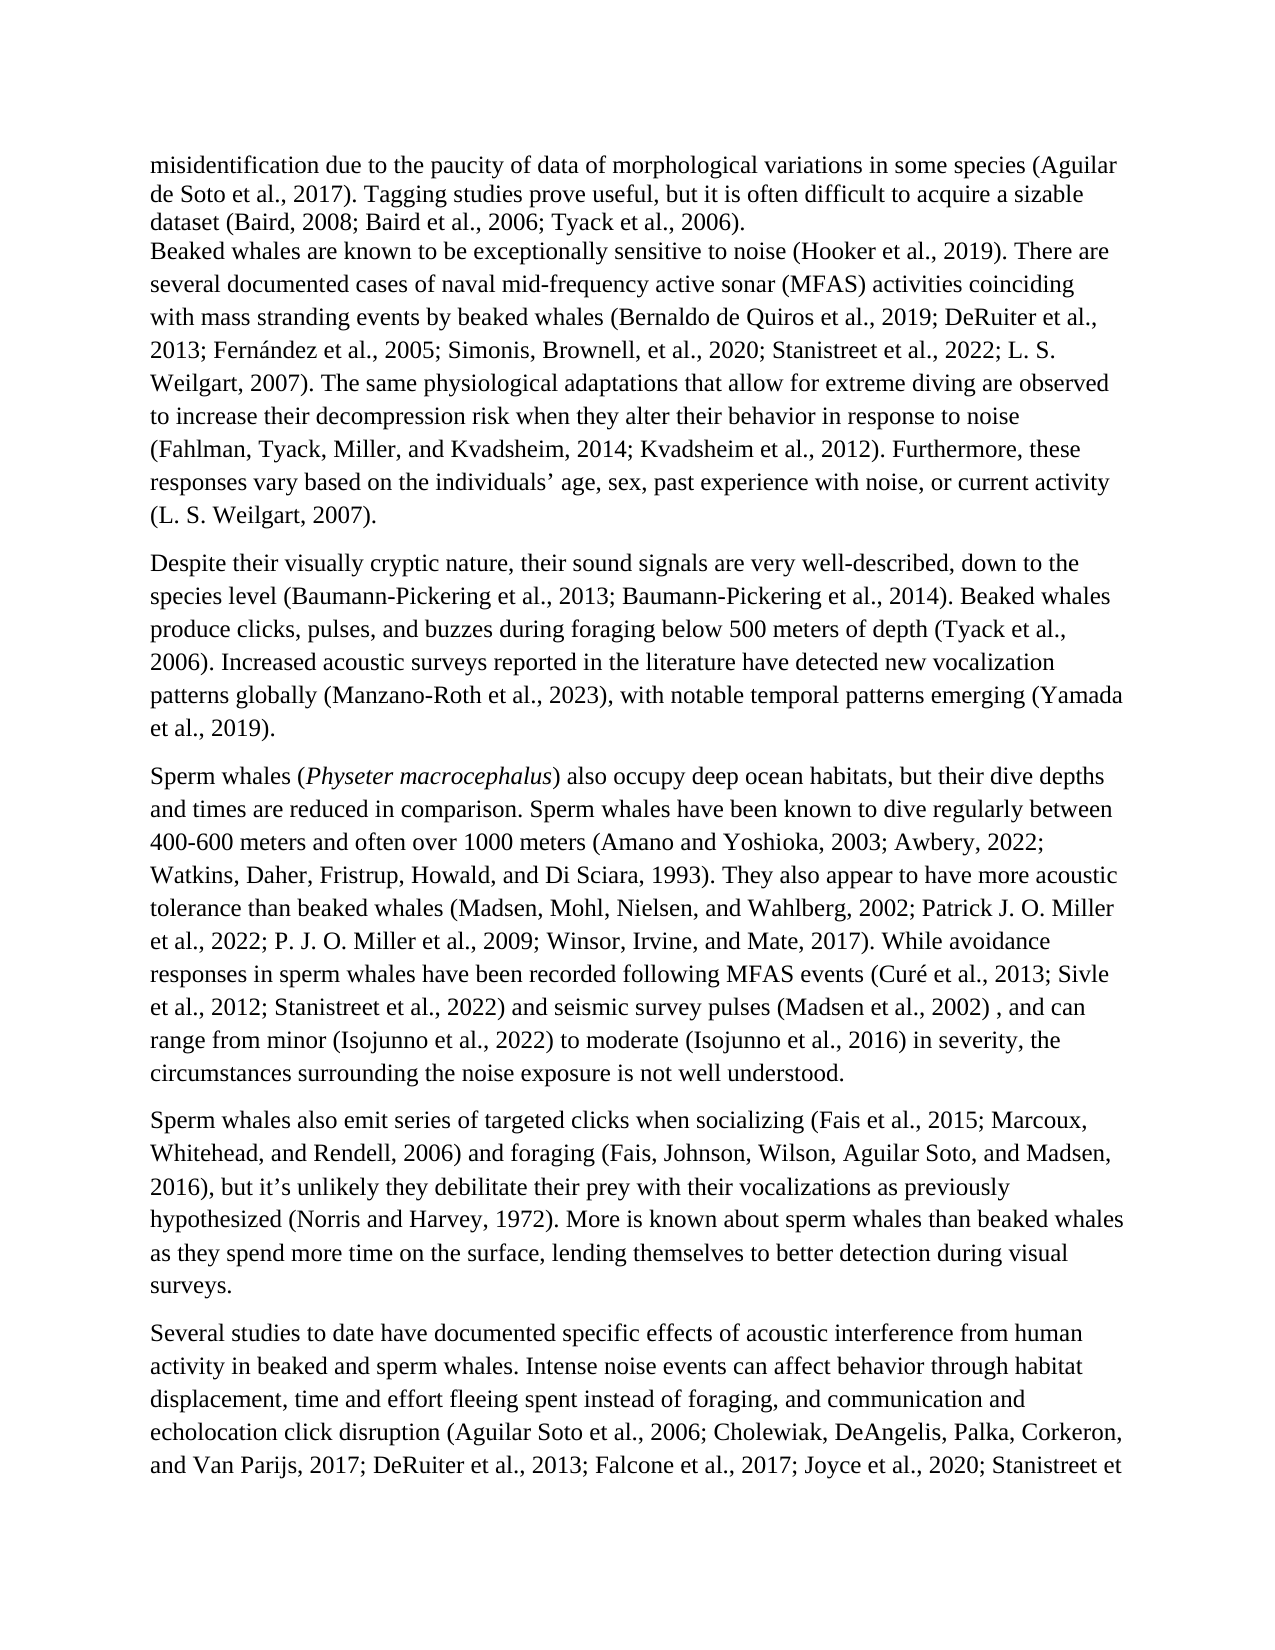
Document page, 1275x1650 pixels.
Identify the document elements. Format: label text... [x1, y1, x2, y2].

text Despite their visually cryptic nature, their sound signals are very well-described, down to the species level (Baumann-Pickering et al., 2013; Baumann-Pickering et al., 2014). Beaked whales produce clicks, pulses, and buzzes during foraging below 500 meters of depth (Tyack et al., 2006). Increased acoustic surveys reported in the literature have detected new vocalization patterns globally (Manzano-Roth et al., 2023), with notable temporal patterns emerging (Yamada et al., 2019). [150, 548, 1125, 742]
text Sperm whales also emit series of targeted clicks when socializing (Fais et al., 2015; Marcoux, Whitehead, and Rendell, 2006) and foraging (Fais, Johnson, Wilson, Aguilar Soto, and Madsen, 2016), but it’s unlikely they debilitate their prey with their vocalizations as previously hypothesized (Norris and Harvey, 1972). More is known about sperm whales than beaked whales as they spend more time on the surface, lending themselves to better detection during visual surveys. [150, 1106, 1125, 1299]
text Sperm whales (Physeter macrocephalus) also occupy deep ocean habitats, but their dive depths and times are reduced in comparison. Sperm whales have been known to dive regularly between 400-600 meters and often over 1000 meters (Amano and Yoshioka, 2003; Awbery, 2022; Watkins, Daher, Fristrup, Howald, and Di Sciara, 1993). They also appear to have more acoustic tolerance than beaked whales (Madsen, Mohl, Nielsen, and Wahlberg, 2002; Patrick J. O. Miller et al., 2022; P. J. O. Miller et al., 2009; Winsor, Irvine, and Mate, 2017). While avoidance responses in sperm whales have been recorded following MFAS events (Curé et al., 2013; Sivle et al., 2012; Stanistreet et al., 2022) and seismic survey pulses (Madsen et al., 2002) , and can range from minor (Isojunno et al., 2022) to moderate (Isojunno et al., 2016) in severity, the circumstances surrounding the noise exposure is not well understood. [150, 761, 1125, 1087]
text Beaked whales are known to be exceptionally sensitive to noise (Hooker et al., 2019). There are several documented cases of naval mid-frequency active sonar (MFAS) activities coinciding with mass stranding events by beaked whales (Bernaldo de Quiros et al., 2019; DeRuiter et al., 2013; Fernández et al., 2005; Simonis, Brownell, et al., 2020; Stanistreet et al., 2022; L. S. Weilgart, 2007). The same physiological adaptations that allow for extreme diving are observed to increase their decompression risk when they alter their behavior in response to noise (Fahlman, Tyack, Miller, and Kvadsheim, 2014; Kvadsheim et al., 2012). Furthermore, these responses vary based on the individuals’ age, sex, past experience with noise, or current activity (L. S. Weilgart, 2007). [150, 236, 1125, 529]
